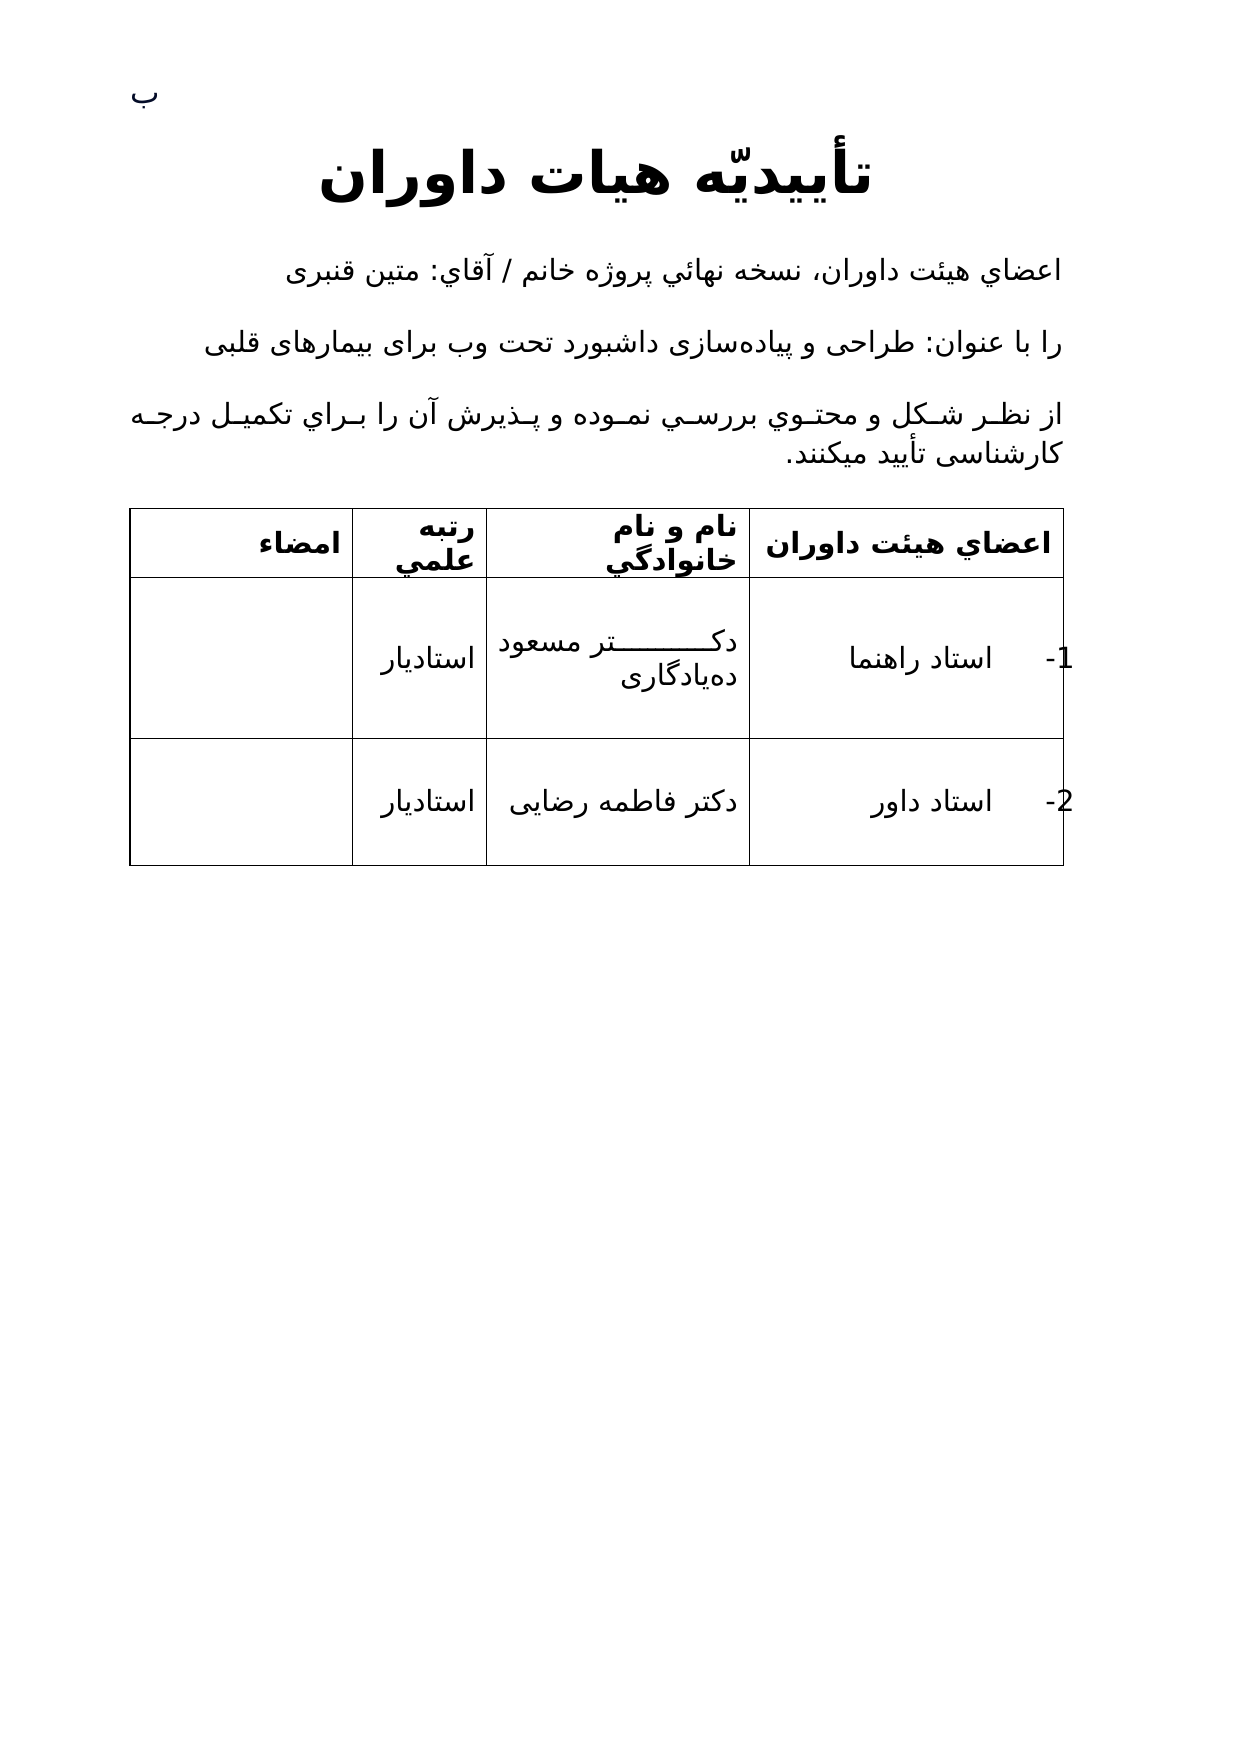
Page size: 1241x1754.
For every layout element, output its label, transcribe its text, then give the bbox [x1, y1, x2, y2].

text از نظر شکل و محتوي بررسي نموده و پذيرش آن را براي تکميل درجه کارشناسی تأييد مي‏کنند. [130, 397, 1063, 470]
table_header اعضاي هيئت داوران [750, 509, 1063, 577]
table_cell دکتر فاطمه رضایی [487, 739, 749, 864]
subtitle تأييديّه هيات داوران [130, 139, 1063, 207]
table_cell استادیار [353, 739, 486, 864]
table_cell استاد داور [750, 739, 1063, 864]
table_header رتبه علمي [353, 509, 486, 577]
table_cell [131, 739, 352, 864]
text اعضاي هيئت داوران، نسخه نهائي پروژه خانم / آقاي: متین قنبری [130, 253, 1063, 287]
text را با عنوان: طراحی و پیاده‌سازی داشبورد تحت وب برای بیمارهای قلبی [130, 325, 1063, 359]
table_header امضاء [131, 509, 352, 577]
table_cell دکتر ﻣﺴﻌﻮد دﻩﯾﺎدﮔﺎری [487, 578, 749, 738]
table_cell استادیار [353, 578, 486, 738]
table_cell استاد راهنما [750, 578, 1063, 738]
table_header نام و نام خانوادگي [487, 509, 749, 577]
table_cell [131, 578, 352, 738]
